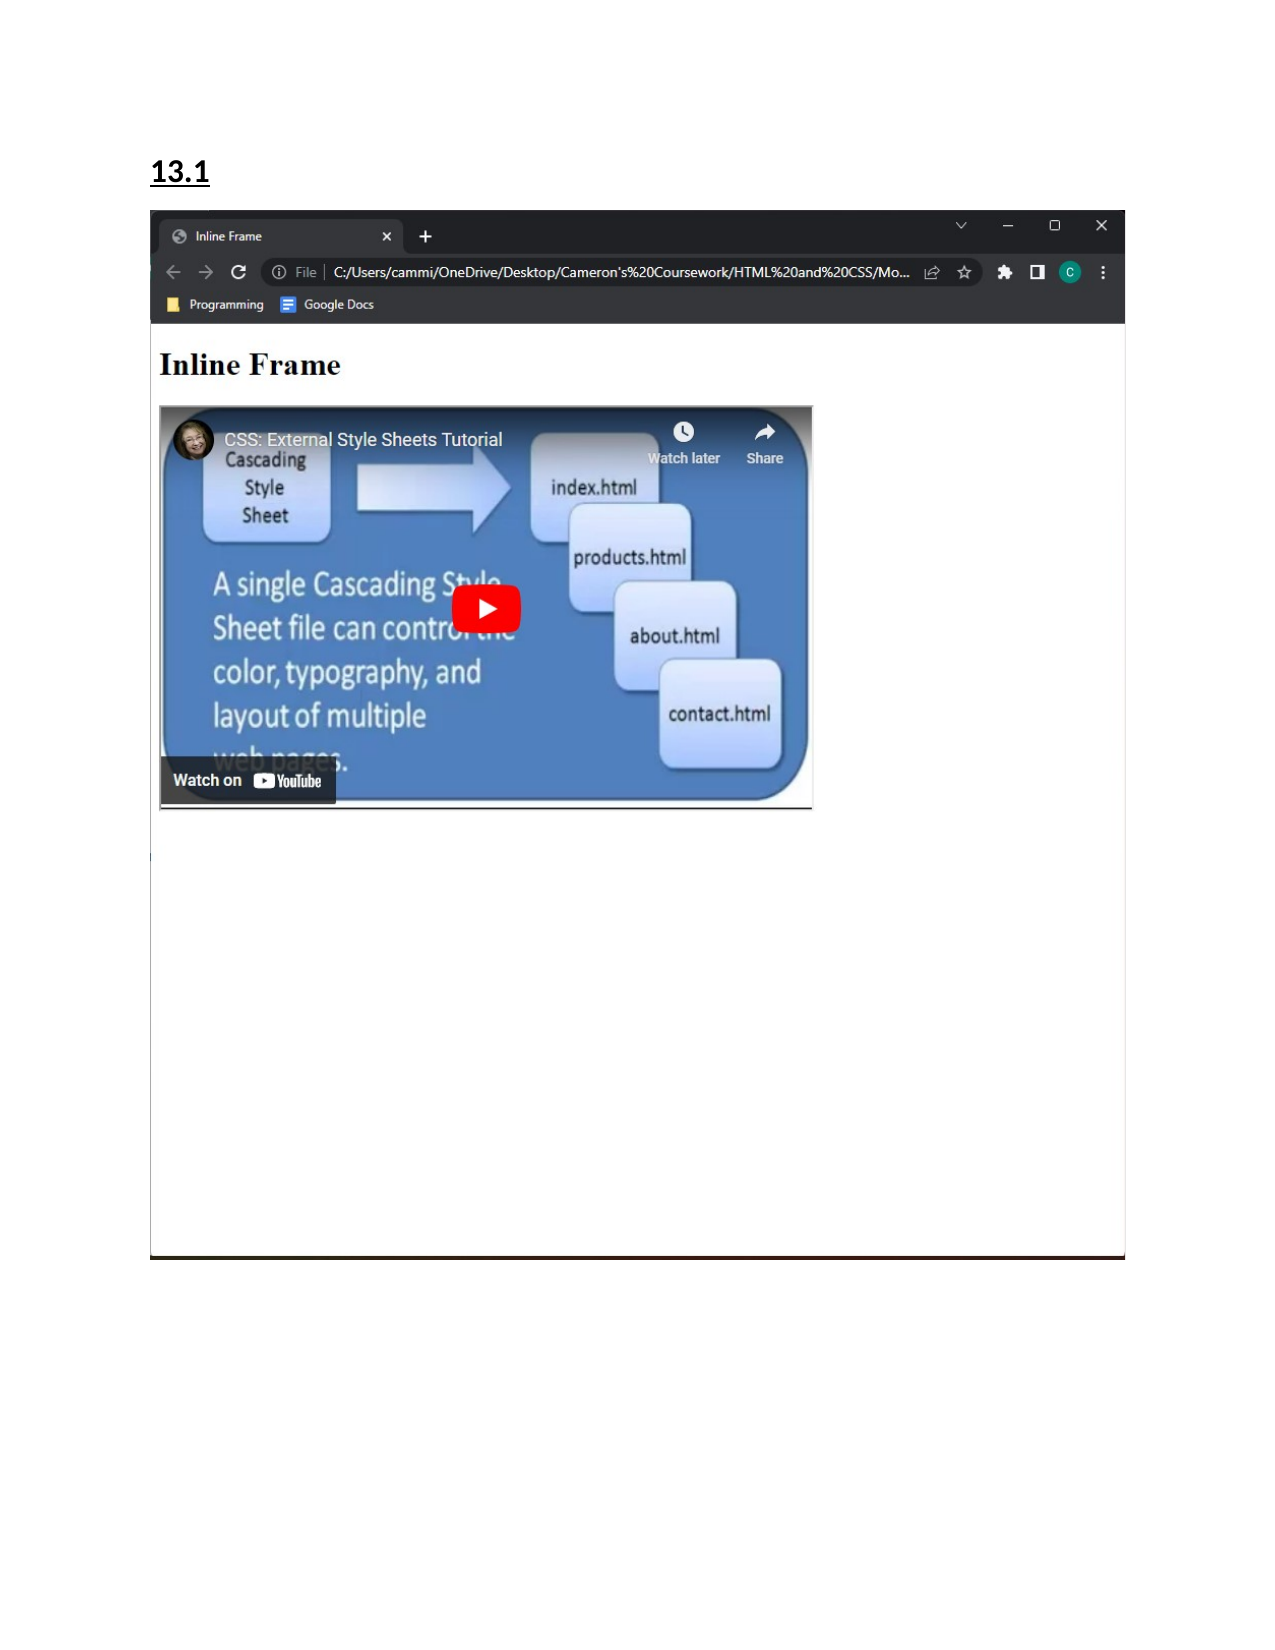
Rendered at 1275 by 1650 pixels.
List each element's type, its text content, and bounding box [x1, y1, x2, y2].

text 13.1 [150, 150, 1125, 191]
picture [150, 210, 1125, 1260]
